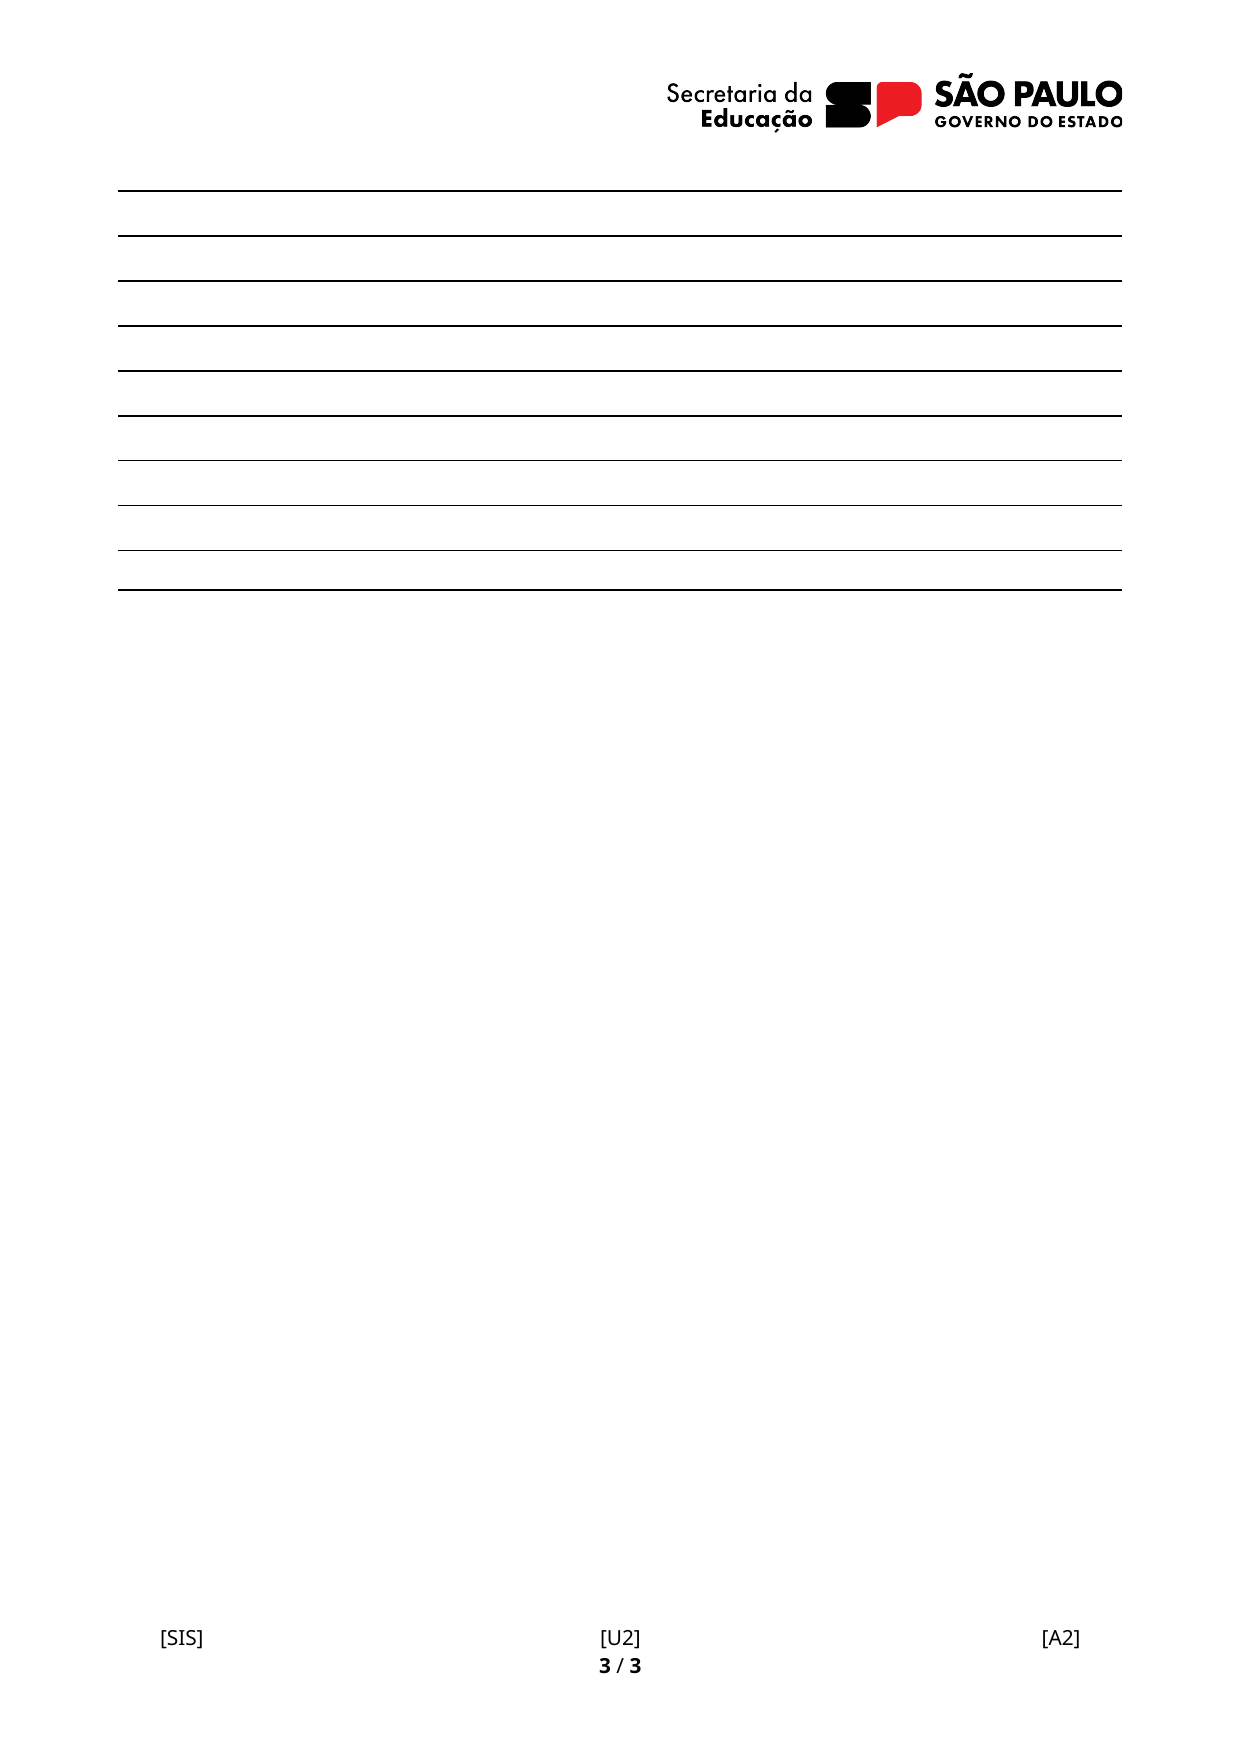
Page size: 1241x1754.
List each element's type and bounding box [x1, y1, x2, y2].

picture [667, 73, 1123, 133]
